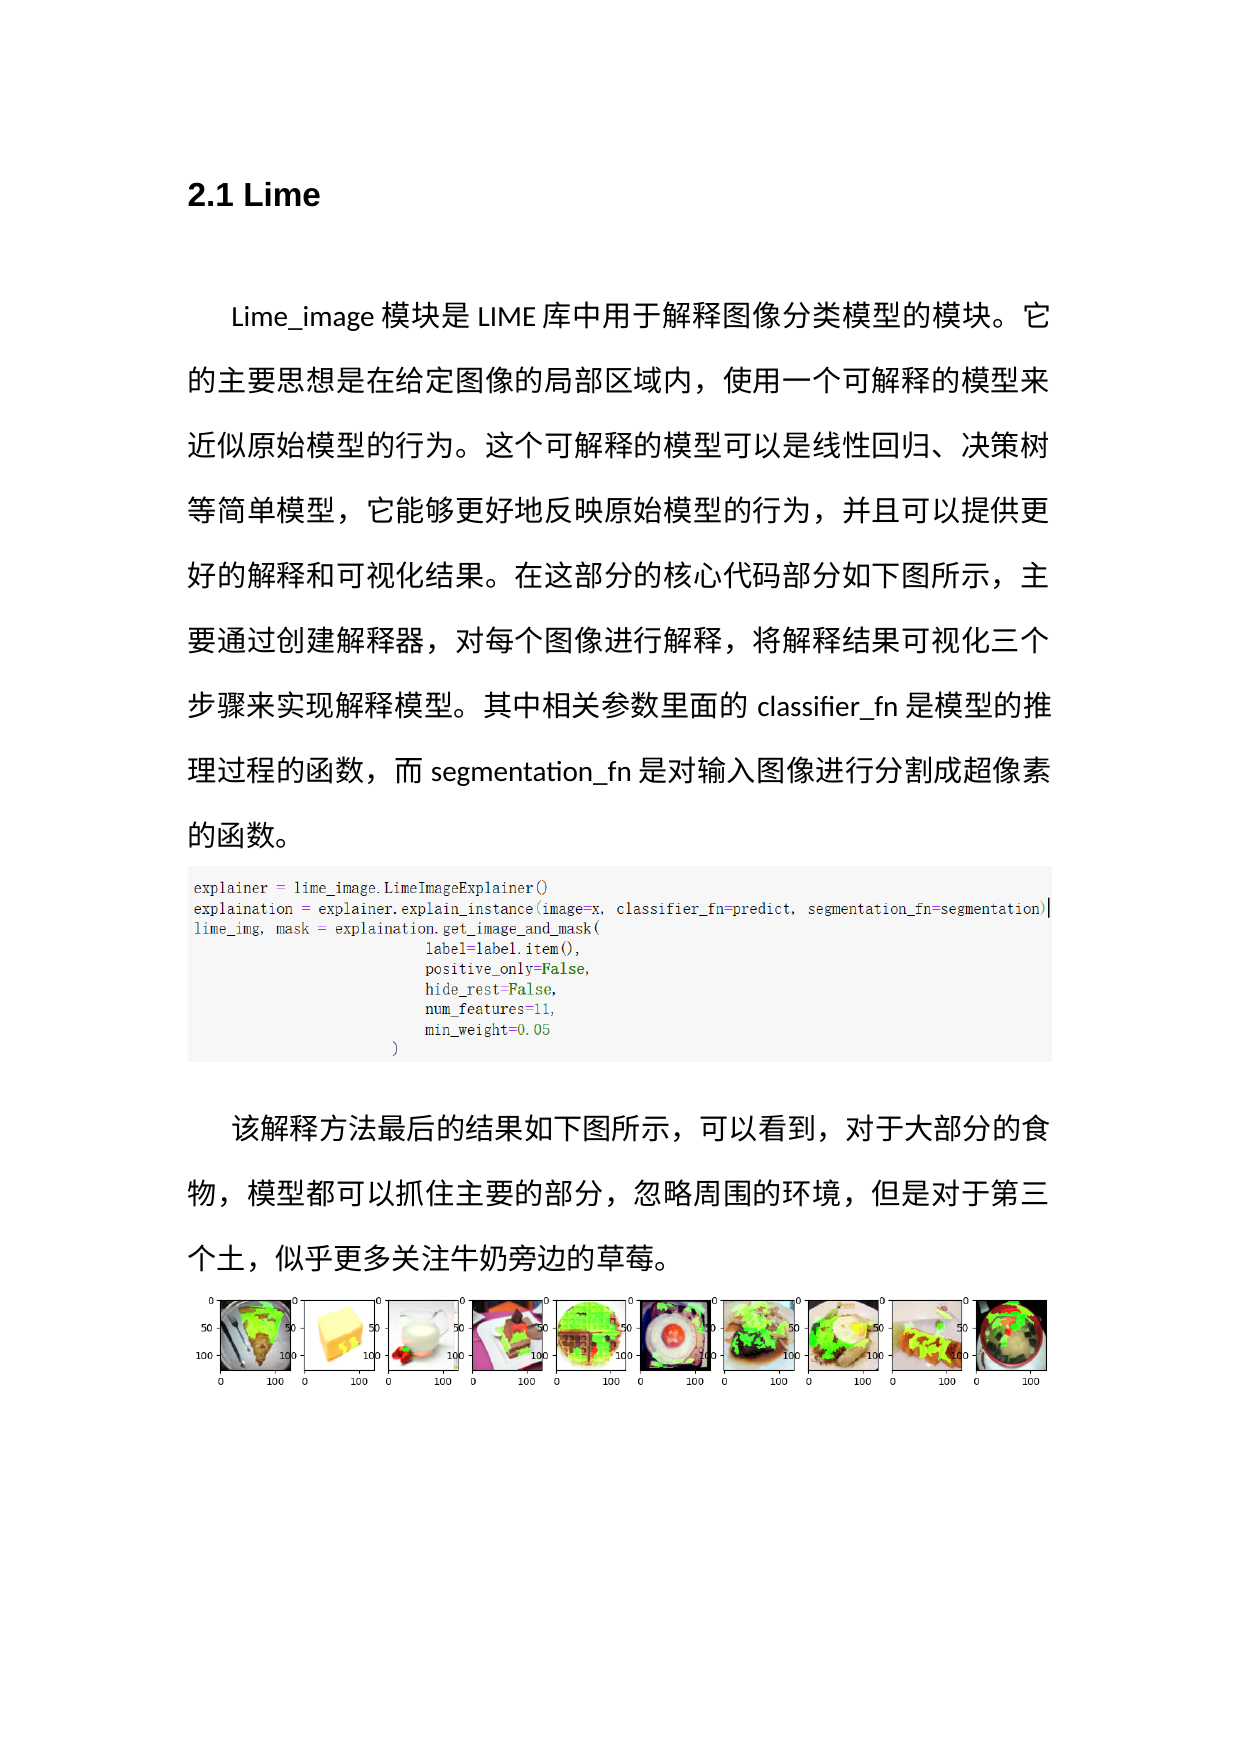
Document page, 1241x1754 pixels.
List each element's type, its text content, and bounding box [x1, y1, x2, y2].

picture [187, 1289, 1052, 1394]
text 该解释方法最后的结果如下图所示，可以看到，对于大部分的食物，模型都可以抓住主要的部分，忽略周围的环境，但是对于第三个土，似乎更多关注牛奶旁边的草莓。 [187, 1094, 1053, 1289]
picture [187, 866, 1053, 1062]
subtitle Lime [187, 162, 1053, 227]
text Lime_image模块是LIME库中用于解释图像分类模型的模块。它的主要思想是在给定图像的局部区域内，使用一个可解释的模型来近似原始模型的行为。这个可解释的模型可以是线性回归、决策树等简单模型，它能够更好地反映原始模型的行为，并且可以提供更好的解释和可视化结果。在这部分的核心代码部分如下图所示，主要通过创建解释器，对每个图像进行解释，将解释结果可视化三个步骤来实现解释模型。其中相关参数里面的classifier_fn是模型的推理过程的函数，而segmentation_fn是对输入图像进行分割成超像素的函数。 [187, 282, 1053, 866]
